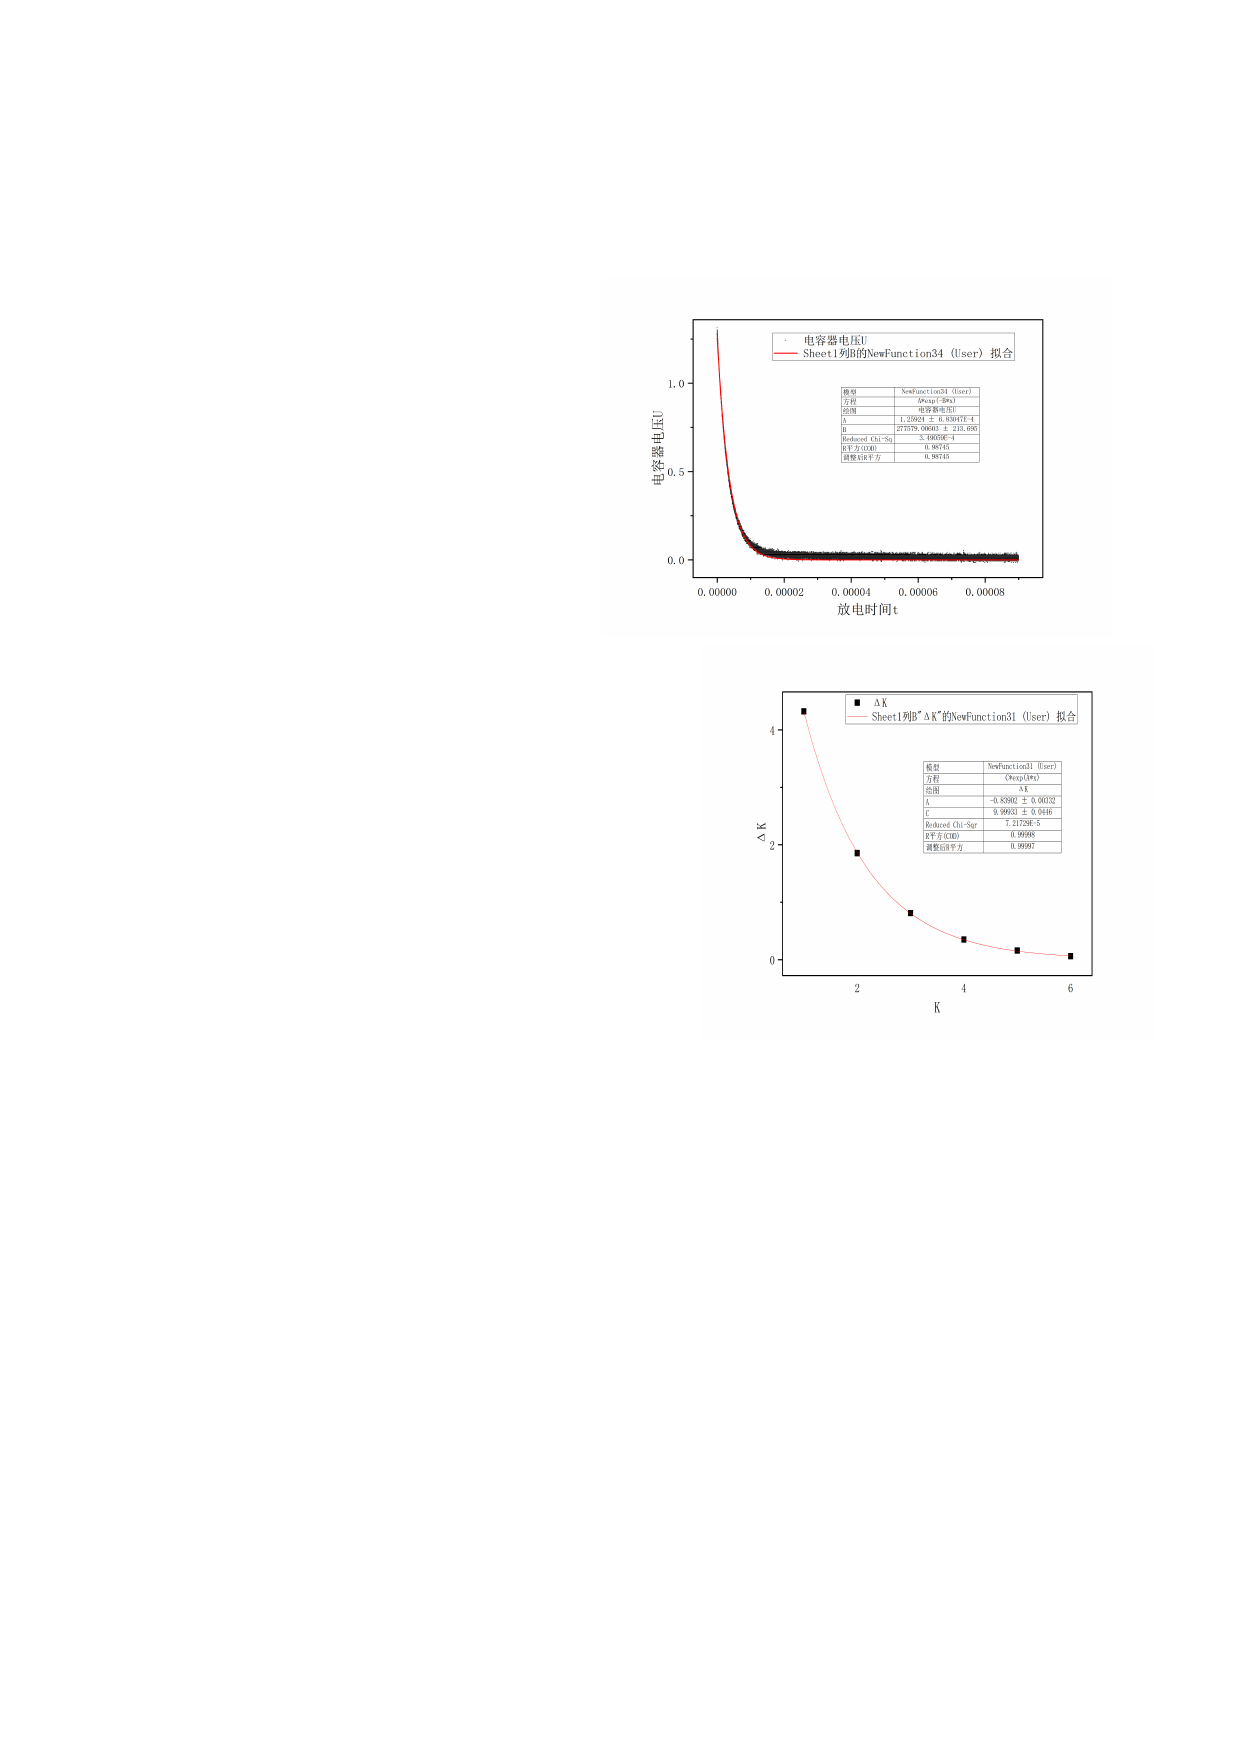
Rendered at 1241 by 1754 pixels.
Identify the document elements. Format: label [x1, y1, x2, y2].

picture [601, 278, 1113, 637]
picture [701, 646, 1155, 1041]
